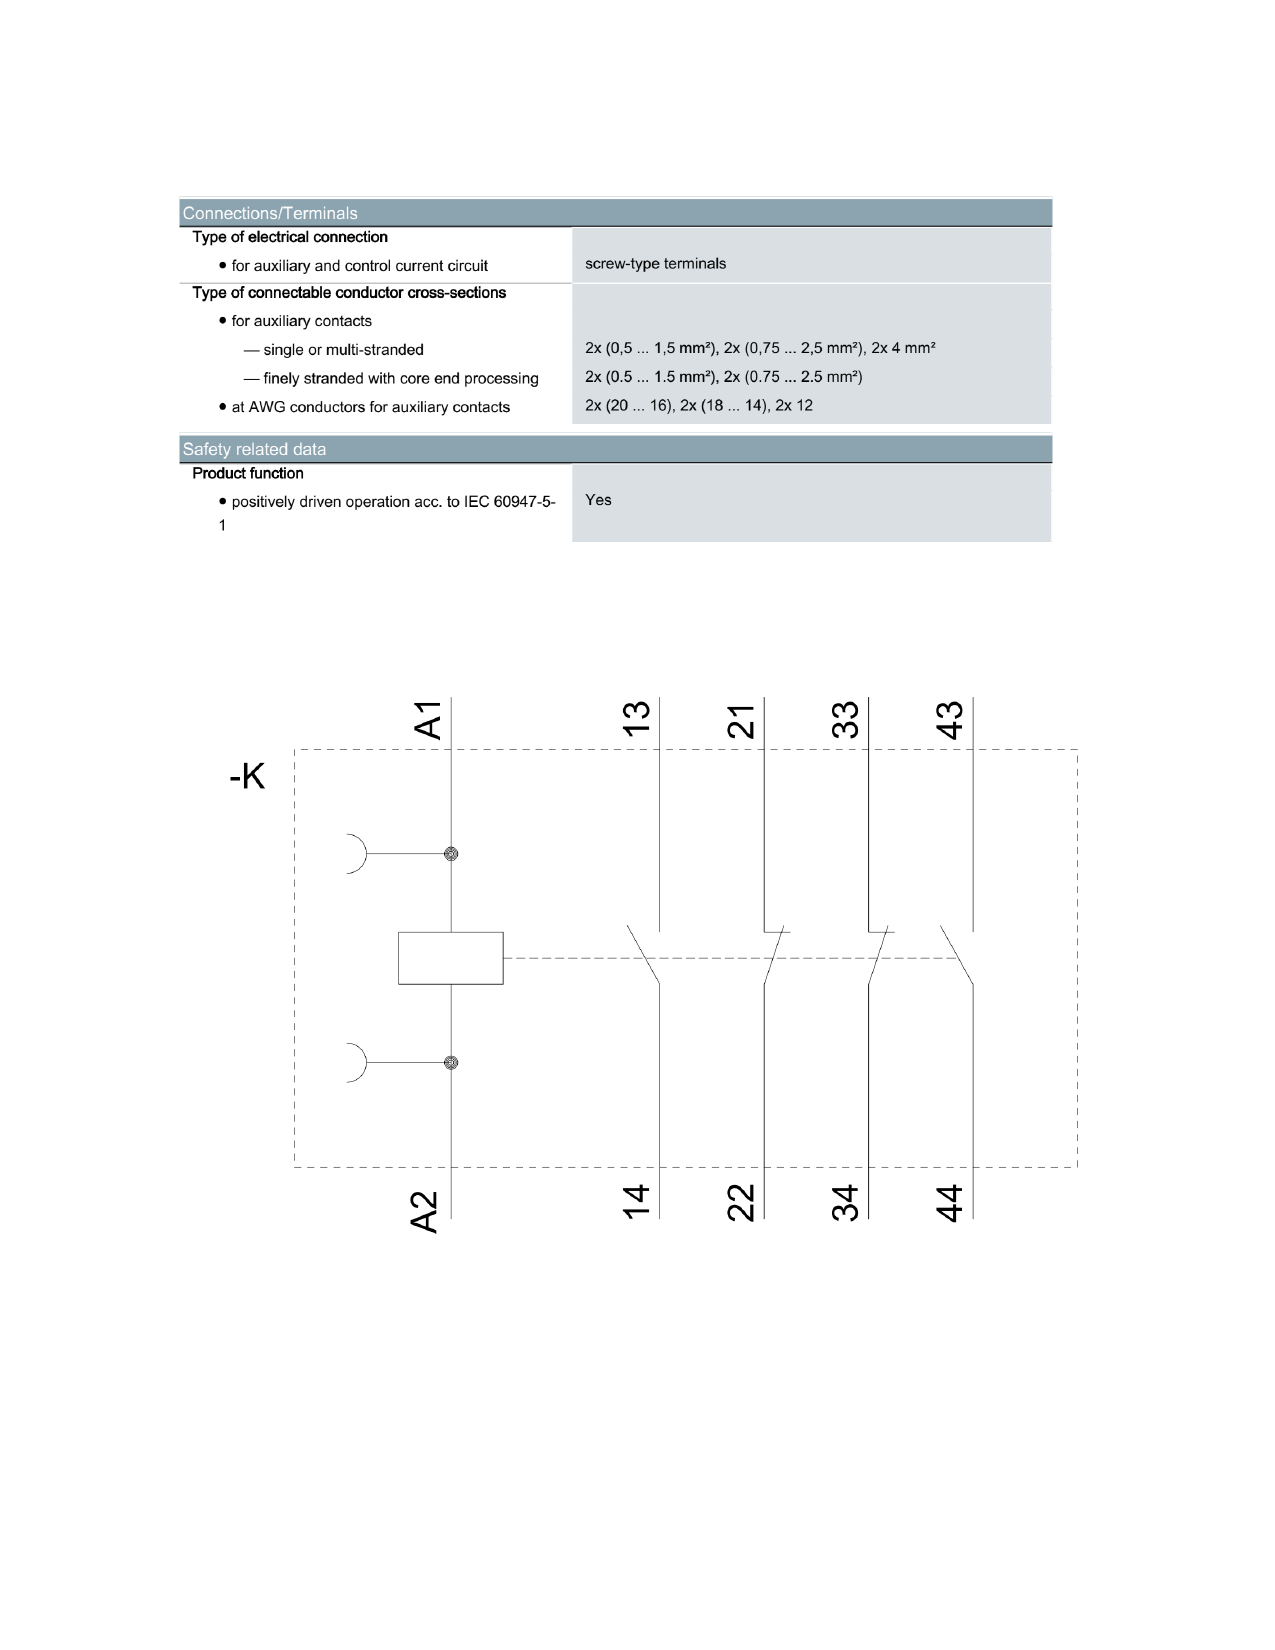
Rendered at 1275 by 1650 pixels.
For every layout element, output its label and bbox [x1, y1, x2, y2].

picture [150, 150, 1125, 542]
picture [150, 607, 1125, 1254]
